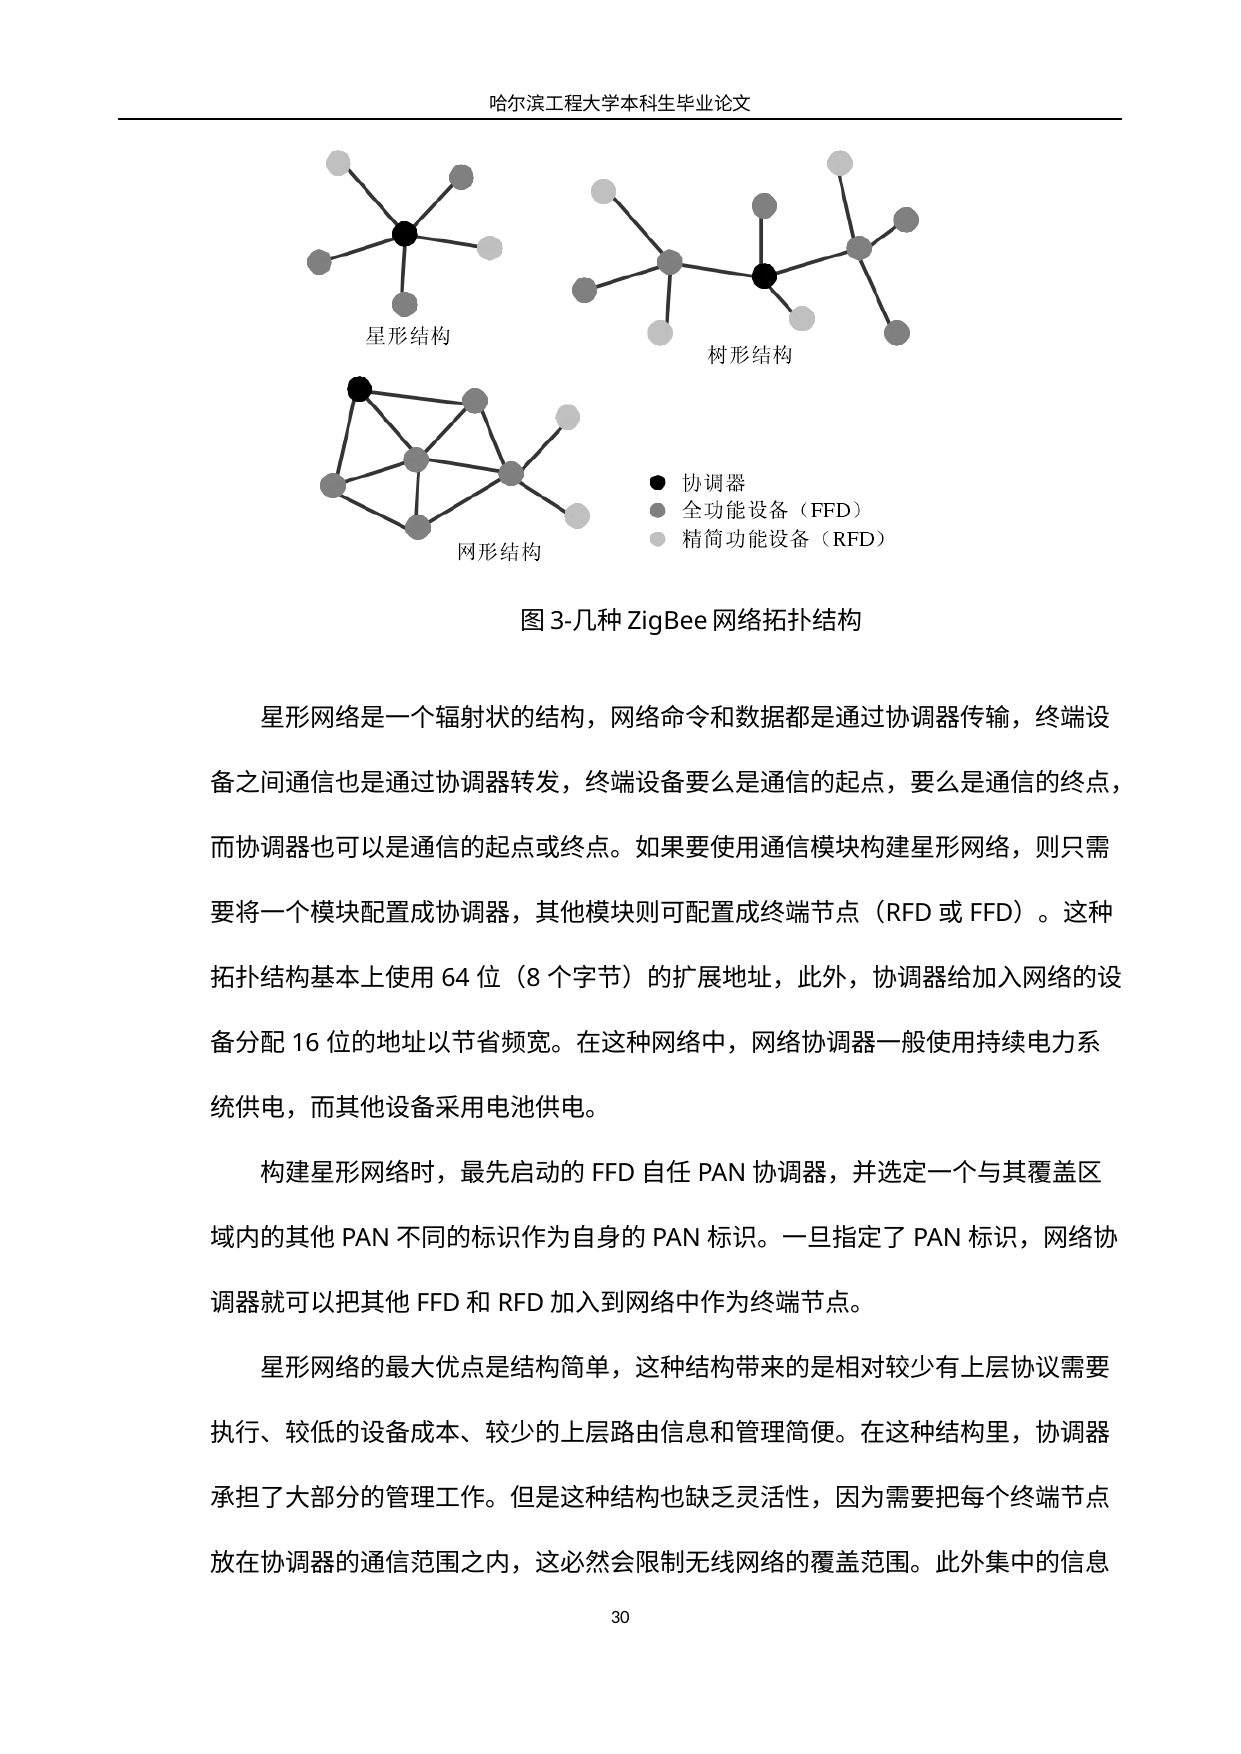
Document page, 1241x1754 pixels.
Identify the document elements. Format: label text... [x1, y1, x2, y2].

list 构建星形网络时，最先启动的 FFD 自任 PAN 协调器，并选定一个与其覆盖区域内的其他 PAN 不同的标识作为自身的 PAN 标识。一旦指定了 PAN 标识，网络协调器就可以把其他 FFD 和 RFD 加入到网络中作为终端节点。 [210, 1138, 1122, 1333]
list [210, 1333, 1122, 1593]
picture [260, 147, 982, 570]
list 图3-几种ZigBee网络拓扑结构 [210, 586, 1122, 651]
list 星形网络是一个辐射状的结构，网络命令和数据都是通过协调器传输，终端设备之间通信也是通过协调器转发，终端设备要么是通信的起点，要么是通信的终点，而协调器也可以是通信的起点或终点。如果要使用通信模块构建星形网络，则只需要将一个模块配置成协调器，其他模块则可配置成终端节点（RFD 或 FFD）。这种拓扑结构基本上使用 64 位（8 个字节）的扩展地址，此外，协调器给加入网络的设备分配 16 位的地址以节省频宽。在这种网络中，网络协调器一般使用持续电力系统供电，而其他设备采用电池供电。 [210, 683, 1122, 1138]
